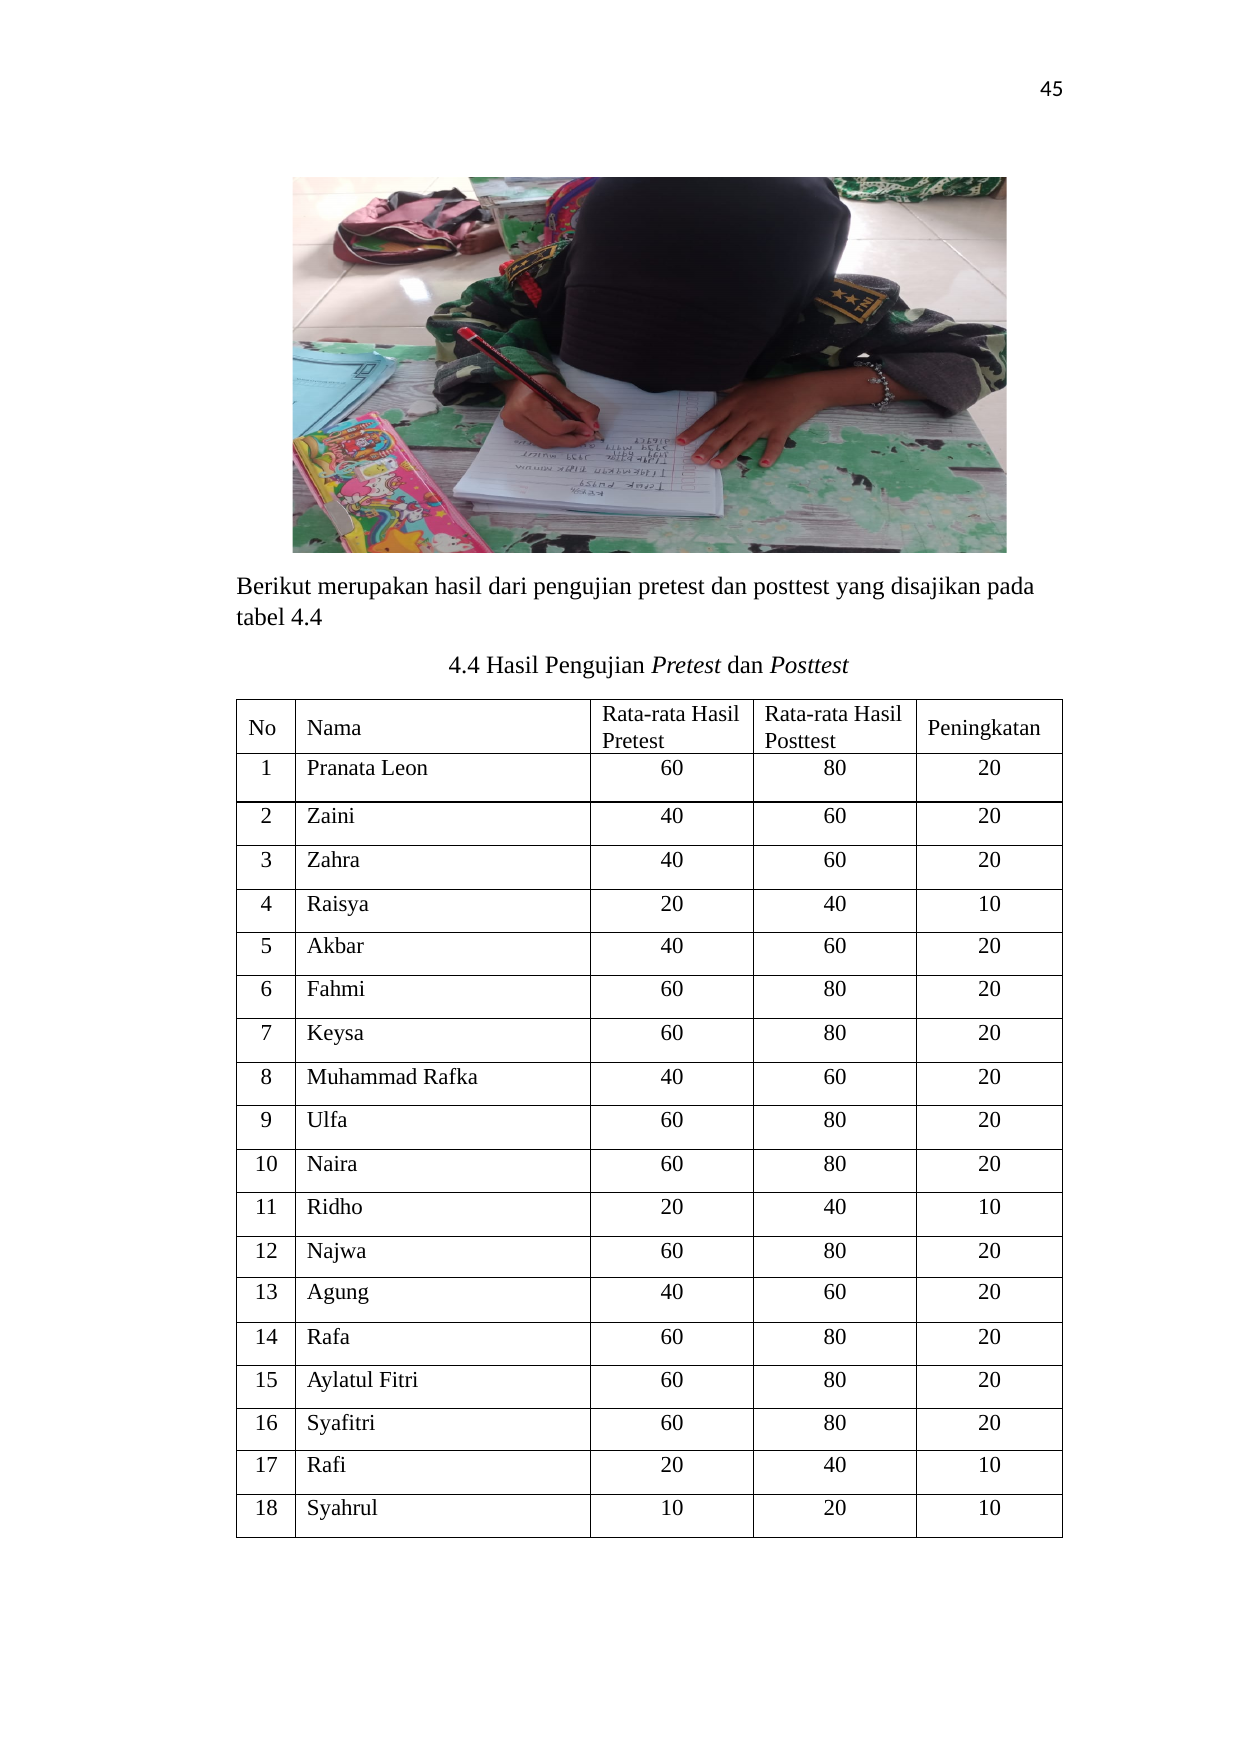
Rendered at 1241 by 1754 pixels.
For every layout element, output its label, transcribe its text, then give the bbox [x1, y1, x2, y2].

table_cell 5 [237, 933, 295, 974]
table_cell 80 [754, 1237, 916, 1277]
table_cell Pranata Leon [296, 754, 590, 801]
table_cell 10 [917, 1451, 1062, 1493]
table_cell Rafa [296, 1323, 590, 1364]
table_cell 20 [754, 1495, 916, 1537]
table_cell 40 [591, 1063, 753, 1105]
table_cell 16 [237, 1409, 295, 1450]
table_cell Aylatul Fitri [296, 1366, 590, 1408]
table_cell 80 [754, 1019, 916, 1062]
table_cell 20 [917, 1366, 1062, 1408]
table_cell 2 [237, 803, 295, 844]
table_cell 20 [917, 1106, 1062, 1149]
table_cell 20 [591, 1451, 753, 1493]
table_cell 20 [917, 933, 1062, 974]
table_cell 20 [917, 1409, 1062, 1450]
table_cell Ulfa [296, 1106, 590, 1149]
table_cell 20 [917, 754, 1062, 801]
table_header Peningkatan [917, 700, 1062, 753]
table_cell 18 [237, 1495, 295, 1537]
table_cell 20 [917, 976, 1062, 1018]
table_cell Zaini [296, 803, 590, 844]
table_cell Najwa [296, 1237, 590, 1277]
table_cell 20 [917, 1063, 1062, 1105]
table_cell 8 [237, 1063, 295, 1105]
table_cell 6 [237, 976, 295, 1018]
table_cell 9 [237, 1106, 295, 1149]
table_cell 40 [754, 1451, 916, 1493]
table_cell 20 [917, 803, 1062, 844]
table_cell 80 [754, 754, 916, 801]
table_cell 80 [754, 976, 916, 1018]
table_cell 60 [754, 846, 916, 889]
table_cell 40 [754, 890, 916, 932]
table_cell 40 [591, 933, 753, 974]
picture [292, 177, 1007, 553]
table_cell 1 [237, 754, 295, 801]
table_cell 7 [237, 1019, 295, 1062]
table_cell 13 [237, 1278, 295, 1322]
table_cell 11 [237, 1193, 295, 1236]
table_cell 60 [754, 1278, 916, 1322]
table_cell 20 [591, 890, 753, 932]
text 4.4 Hasil Pengujian Pretest dan Posttest [236, 650, 1063, 678]
table_cell 10 [917, 890, 1062, 932]
table_cell 60 [591, 1019, 753, 1062]
table_cell 10 [591, 1495, 753, 1537]
table_cell 40 [591, 1278, 753, 1322]
table_cell 20 [917, 1278, 1062, 1322]
table_cell 15 [237, 1366, 295, 1408]
table_header Rata-rata Hasil Pretest [591, 700, 753, 753]
table_cell 80 [754, 1106, 916, 1149]
table_cell 40 [591, 803, 753, 844]
table_cell Syahrul [296, 1495, 590, 1537]
table_cell 80 [754, 1150, 916, 1192]
table_cell 20 [917, 1237, 1062, 1277]
table_cell 4 [237, 890, 295, 932]
text Berikut merupakan hasil dari pengujian pretest dan posttest yang disajikan pada tabel 4.4 [236, 571, 1063, 631]
table_cell Akbar [296, 933, 590, 974]
table_cell 60 [591, 1366, 753, 1408]
table_cell 80 [754, 1323, 916, 1364]
table_cell Zahra [296, 846, 590, 889]
table_cell Fahmi [296, 976, 590, 1018]
table_cell 12 [237, 1237, 295, 1277]
table_cell 60 [754, 1063, 916, 1105]
table_cell 20 [591, 1193, 753, 1236]
table_cell Agung [296, 1278, 590, 1322]
table_cell 20 [917, 1150, 1062, 1192]
table_header Rata-rata Hasil Posttest [754, 700, 916, 753]
table_cell 60 [754, 933, 916, 974]
table_cell 10 [917, 1193, 1062, 1236]
table_cell Muhammad Rafka [296, 1063, 590, 1105]
table_cell 60 [754, 803, 916, 844]
table_cell 60 [591, 976, 753, 1018]
table_cell 10 [237, 1150, 295, 1192]
table_cell 20 [917, 846, 1062, 889]
table_cell 60 [591, 1323, 753, 1364]
table_cell Rafi [296, 1451, 590, 1493]
table_cell 80 [754, 1366, 916, 1408]
table_cell Naira [296, 1150, 590, 1192]
table_cell 10 [917, 1495, 1062, 1537]
table_header Nama [296, 700, 590, 753]
table_cell Ridho [296, 1193, 590, 1236]
table_cell 3 [237, 846, 295, 889]
table_cell 60 [591, 754, 753, 801]
table_header No [237, 700, 295, 753]
table_cell 40 [591, 846, 753, 889]
table_cell 60 [591, 1409, 753, 1450]
table_cell Syafitri [296, 1409, 590, 1450]
table_cell 20 [917, 1323, 1062, 1364]
table_cell Keysa [296, 1019, 590, 1062]
table_cell 80 [754, 1409, 916, 1450]
table_cell 60 [591, 1106, 753, 1149]
table_cell 17 [237, 1451, 295, 1493]
table_cell 14 [237, 1323, 295, 1364]
table_cell 60 [591, 1150, 753, 1192]
table_cell Raisya [296, 890, 590, 932]
table_cell 20 [917, 1019, 1062, 1062]
table_cell 60 [591, 1237, 753, 1277]
table_cell 40 [754, 1193, 916, 1236]
